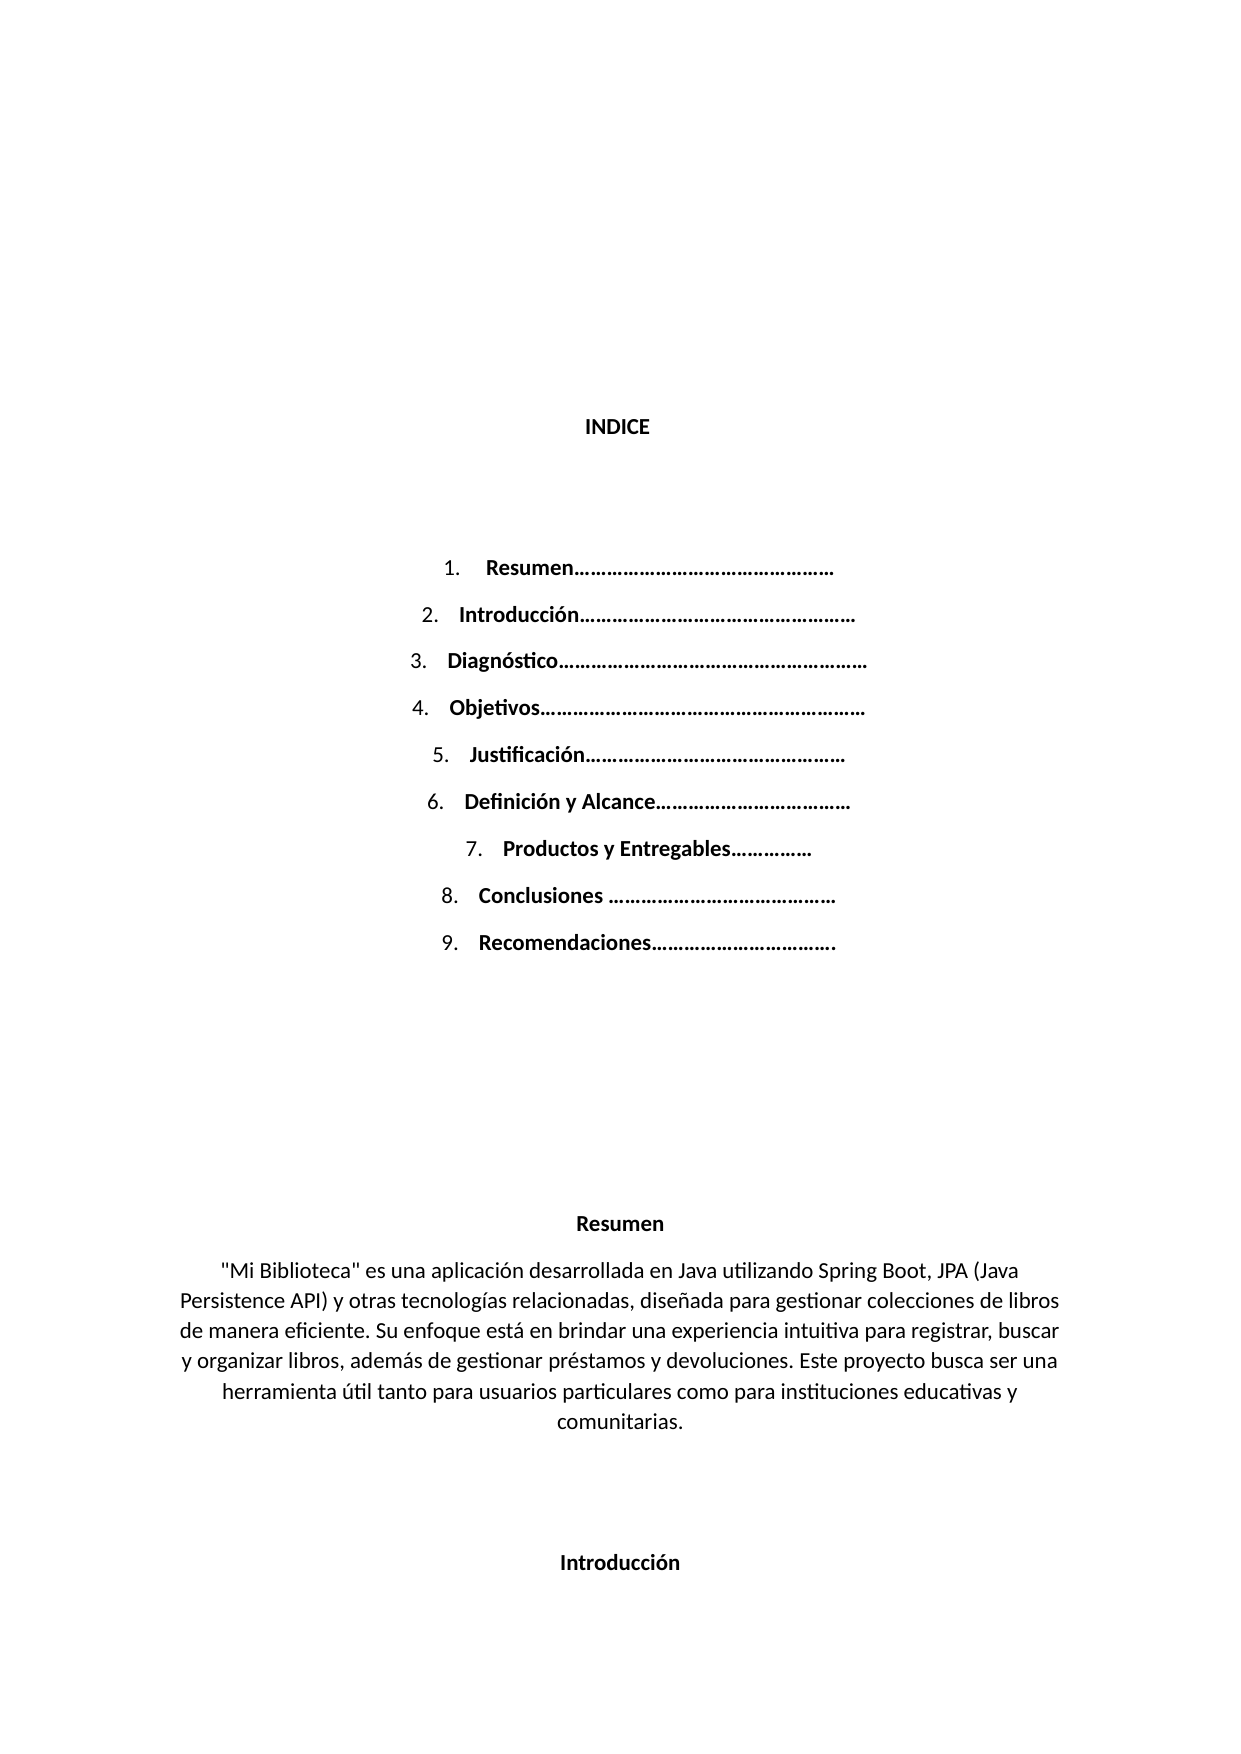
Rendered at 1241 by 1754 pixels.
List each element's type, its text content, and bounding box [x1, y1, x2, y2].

list Recomendaciones……………………………. [215, 928, 1063, 956]
list Resumen………………………………………… [215, 553, 1063, 581]
list Definición y Alcance……………………………… [215, 787, 1063, 815]
list Productos y Entregables…………… [215, 834, 1063, 862]
list Conclusiones …………………………………… [215, 881, 1063, 909]
text INDICE [177, 412, 1063, 440]
list Objetivos…………………………………………………… [215, 693, 1063, 721]
list Justificación………………………………………… [215, 740, 1063, 768]
text Resumen [177, 1209, 1063, 1237]
list Introducción…………………………………………… [215, 600, 1063, 628]
text Introducción [177, 1548, 1063, 1576]
text "Mi Biblioteca" es una aplicación desarrollada en Java utilizando Spring Boot, JPA (Java Persistence API) y otras tecnologías relacionadas, diseñada para gestionar colecciones de libros de manera eficiente. Su enfoque está en brindar una experiencia intuitiva para registrar, buscar y organizar libros, además de gestionar préstamos y devoluciones. Este proyecto busca ser una herramienta útil tanto para usuarios particulares como para instituciones educativas y comunitarias. [177, 1256, 1063, 1435]
list Diagnóstico………………………………………………… [215, 647, 1063, 674]
